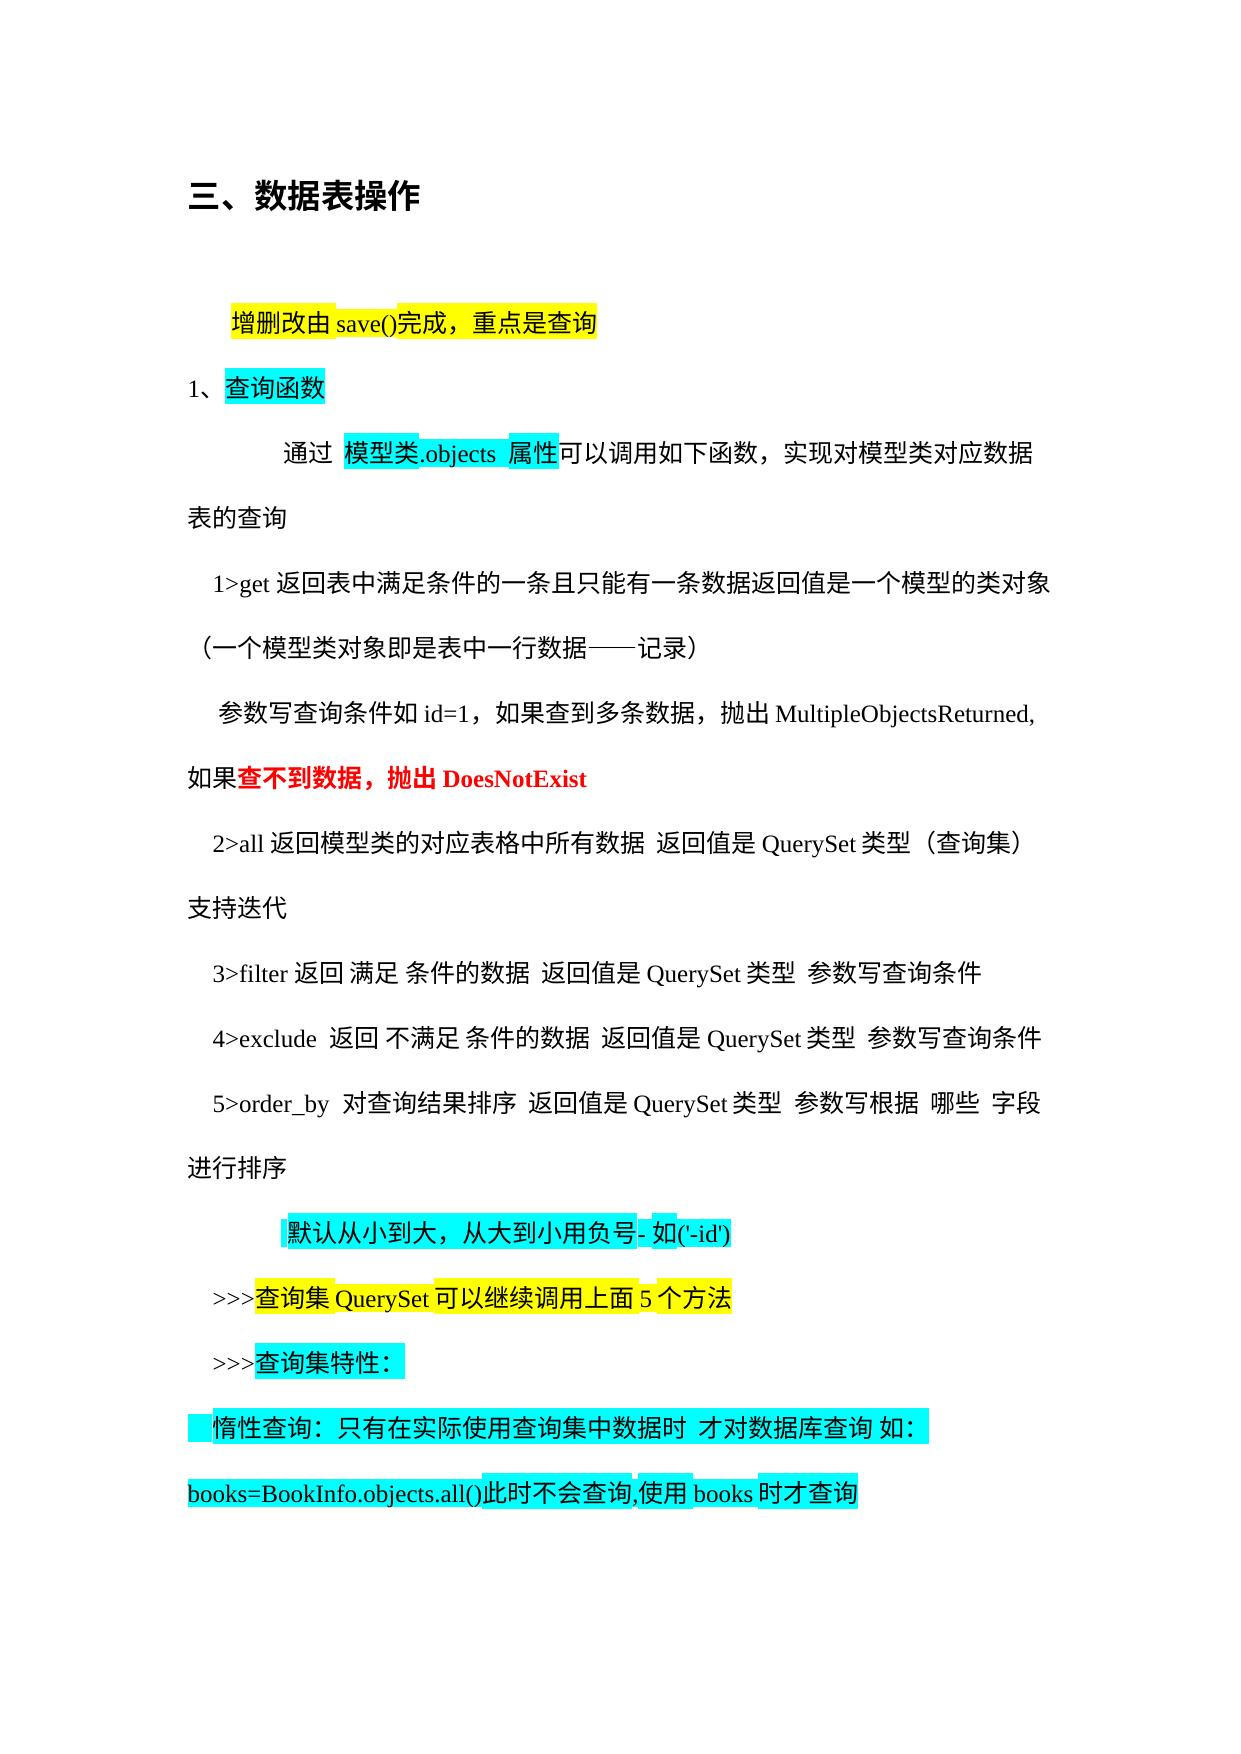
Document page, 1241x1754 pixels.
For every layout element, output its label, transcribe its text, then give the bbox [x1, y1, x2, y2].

list 1、查询函数 [187, 354, 1053, 419]
subtitle 数据表操作 [187, 162, 1053, 227]
list 通过 模型类.objects 属性可以调用如下函数，实现对模型类对应数据表的查询 1>get 返回表中满足条件的一条且只能有一条数据返回值是一个模型的类对象（一个模型类对象即是表中一行数据——记录） 参数写查询条件如id=1，如果查到多条数据，抛出MultipleObjectsReturned,如果查不到数据，抛出DoesNotExist 2>all 返回模型类的对应表格中所有数据 返回值是QuerySet类型（查询集） 支持迭代 3>filter 返回 满足 条件的数据 返回值是QuerySet类型 参数写查询条件 4>exclude 返回 不满足 条件的数据 返回值是QuerySet类型 参数写查询条件 5>order_by 对查询结果排序 返回值是QuerySet类型 参数写根据 哪些 字段进行排序 默认从小到大，从大到小用负号- 如('-id') >>>查询集QuerySet可以继续调用上面5个方法 [187, 419, 1053, 1329]
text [187, 1329, 1053, 1524]
list 增删改由save()完成，重点是查询 [187, 289, 1053, 354]
